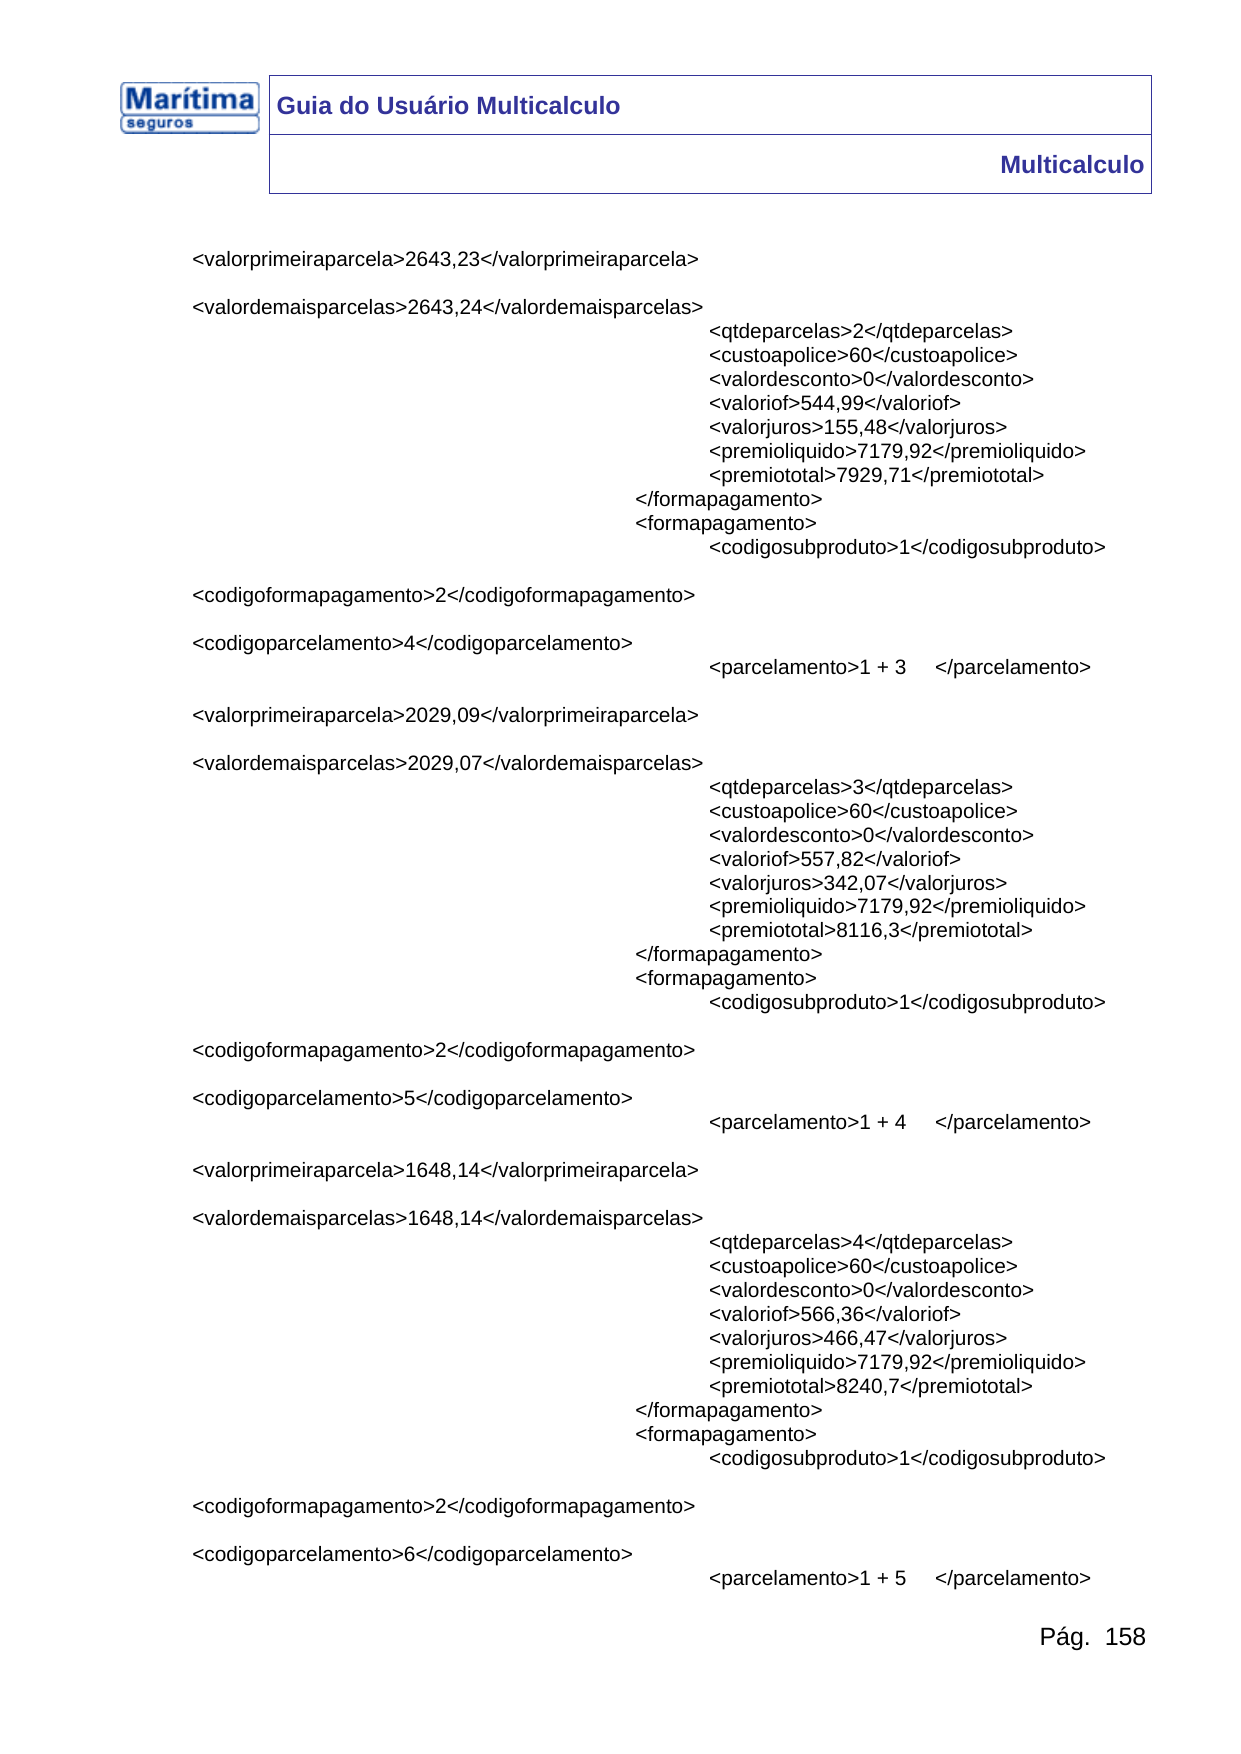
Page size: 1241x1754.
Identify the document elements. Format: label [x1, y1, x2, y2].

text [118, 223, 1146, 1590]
picture [120, 82, 260, 134]
